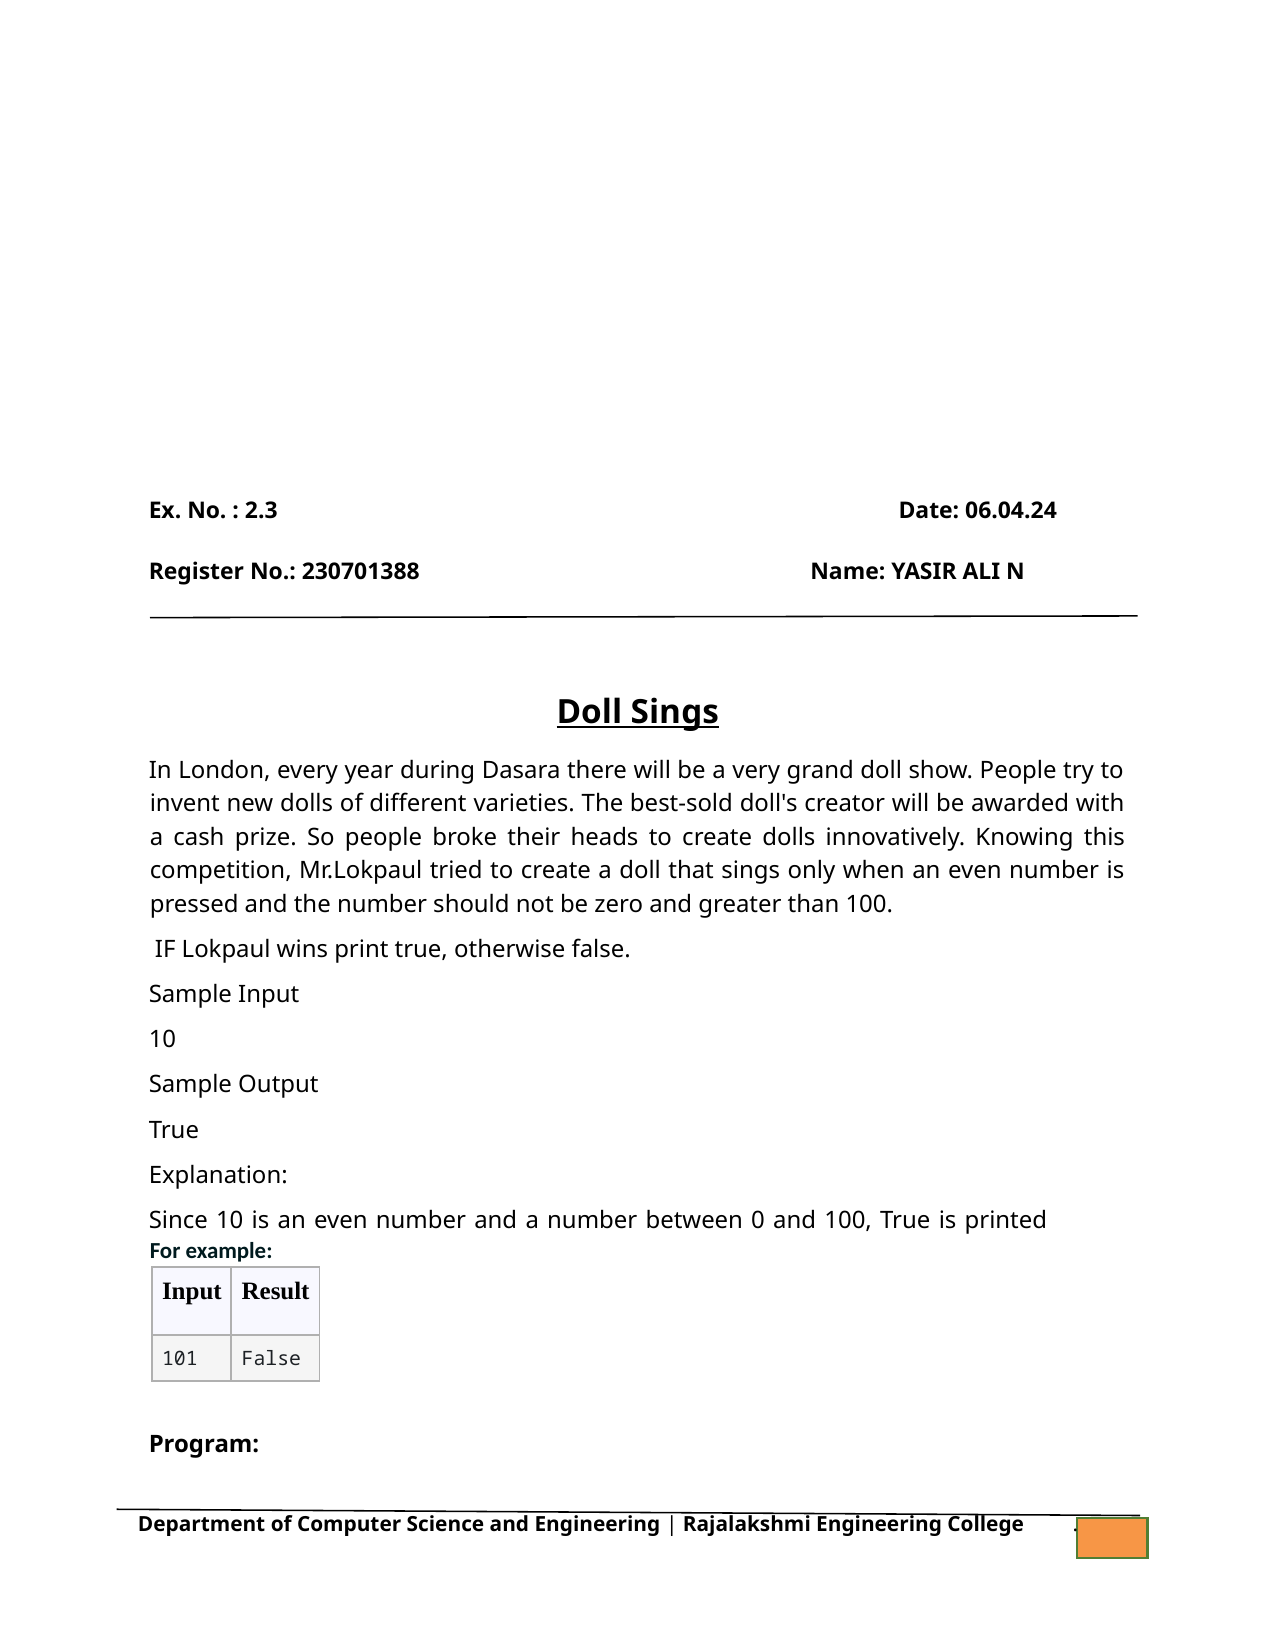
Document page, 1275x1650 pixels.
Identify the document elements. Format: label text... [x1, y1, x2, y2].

text 10 [148, 1022, 1126, 1055]
text Since 10 is an even number and a number between 0 and 100, True is printed For example: [148, 1203, 1049, 1264]
text Program: [148, 1426, 1132, 1459]
text Register No.: 230701388 Name: YASIR ALI N [148, 555, 1132, 586]
table_header Result [232, 1268, 319, 1334]
text Doll Sings [150, 687, 1125, 733]
text Explanation: [148, 1157, 1126, 1190]
text True [148, 1112, 1126, 1145]
text Sample Input [148, 977, 1126, 1010]
table_cell 101 [153, 1336, 230, 1380]
text In London, every year during Dasara there will be a very grand doll show. People try to invent new dolls of different varieties. The best-sold doll's creator will be awarded with a cash prize. So people broke their heads to create dolls innovatively. Knowing this competition, Mr.Lokpaul tried to create a doll that sings only when an even number is pressed and the number should not be zero and greater than 100. [148, 753, 1126, 919]
text IF Lokpaul wins print true, otherwise false. [148, 932, 1126, 964]
text Ex. No. : 2.3 Date: 06.04.24 [148, 493, 1132, 525]
text Sample Output [148, 1067, 1126, 1100]
table_header Input [153, 1268, 230, 1334]
table_cell False [232, 1336, 319, 1380]
